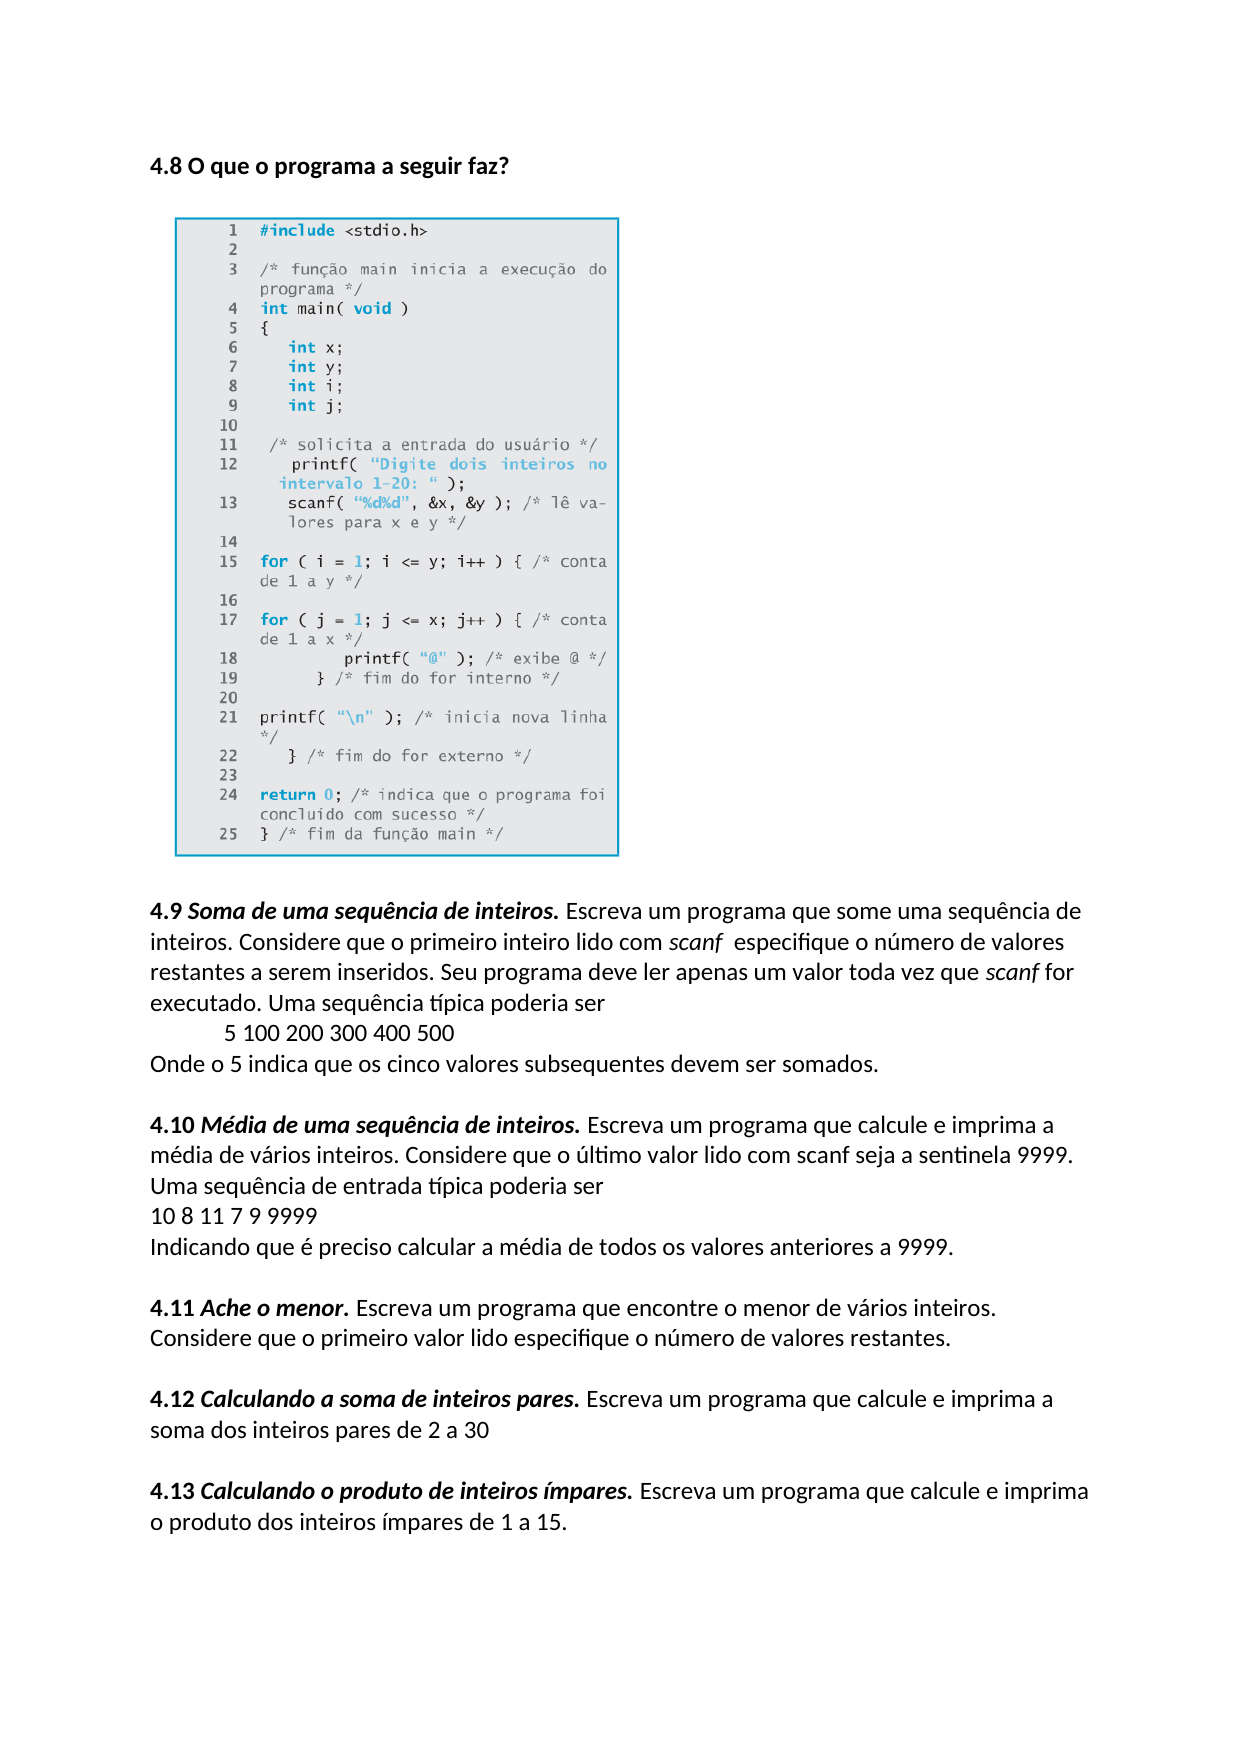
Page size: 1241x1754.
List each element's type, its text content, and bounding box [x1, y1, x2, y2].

text 4.11 Ache o menor. Escreva um programa que encontre o menor de vários inteiros. Considere que o primeiro valor lido especifique o número de valores restantes. [150, 1292, 1090, 1353]
text 4.12 Calculando a soma de inteiros pares. Escreva um programa que calcule e imprima a soma dos inteiros pares de 2 a 30 [150, 1384, 1090, 1445]
text 5 100 200 300 400 500 [150, 1017, 1090, 1048]
text 4.8 O que o programa a seguir faz? [150, 150, 1090, 181]
text 10 8 11 7 9 9999 [150, 1201, 1090, 1231]
text 4.9 Soma de uma sequência de inteiros. Escreva um programa que some uma sequência de inteiros. Considere que o primeiro inteiro lido com scanf especifique o número de valores restantes a serem inseridos. Seu programa deve ler apenas um valor toda vez que scanf for executado. Uma sequência típica poderia ser [150, 895, 1090, 1017]
text 4.13 Calculando o produto de inteiros ímpares. Escreva um programa que calcule e imprima o produto dos inteiros ímpares de 1 a 15. [150, 1475, 1090, 1536]
text 4.10 Média de uma sequência de inteiros. Escreva um programa que calcule e imprima a média de vários inteiros. Considere que o último valor lido com scanf seja a sentinela 9999. Uma sequência de entrada típica poderia ser [150, 1109, 1090, 1201]
text Indicando que é preciso calcular a média de todos os valores anteriores a 9999. [150, 1231, 1090, 1262]
text Onde o 5 indica que os cinco valores subsequentes devem ser somados. [150, 1048, 1090, 1078]
